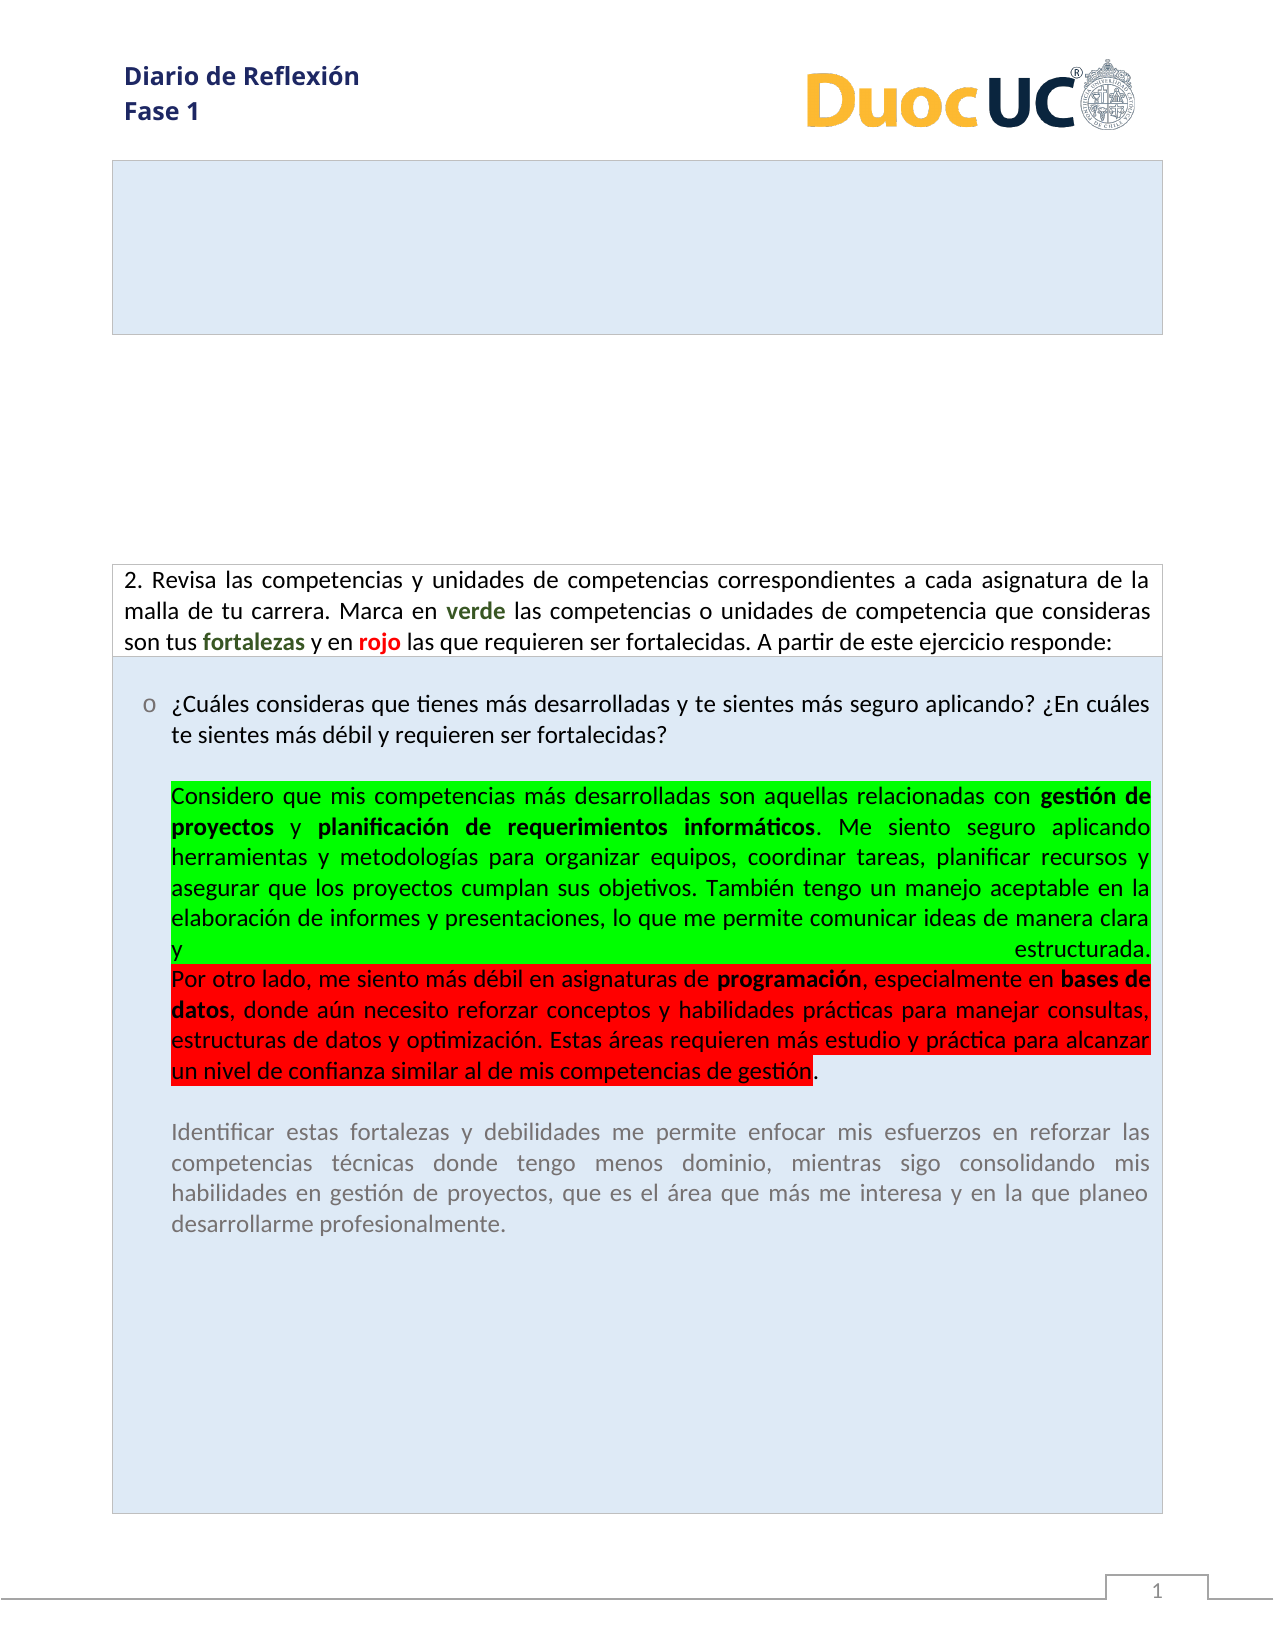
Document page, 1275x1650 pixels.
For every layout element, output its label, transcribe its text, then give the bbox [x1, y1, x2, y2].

table_header 2. Revisa las competencias y unidades de competencias correspondientes a cada asignatura de la malla de tu carrera. Marca en verde las competencias o unidades de competencia que consideras son tus fortalezas y en rojo las que requieren ser fortalecidas. A partir de este ejercicio responde: [113, 565, 1162, 656]
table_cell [113, 161, 1162, 334]
picture [807, 59, 1135, 130]
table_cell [113, 657, 1162, 1513]
